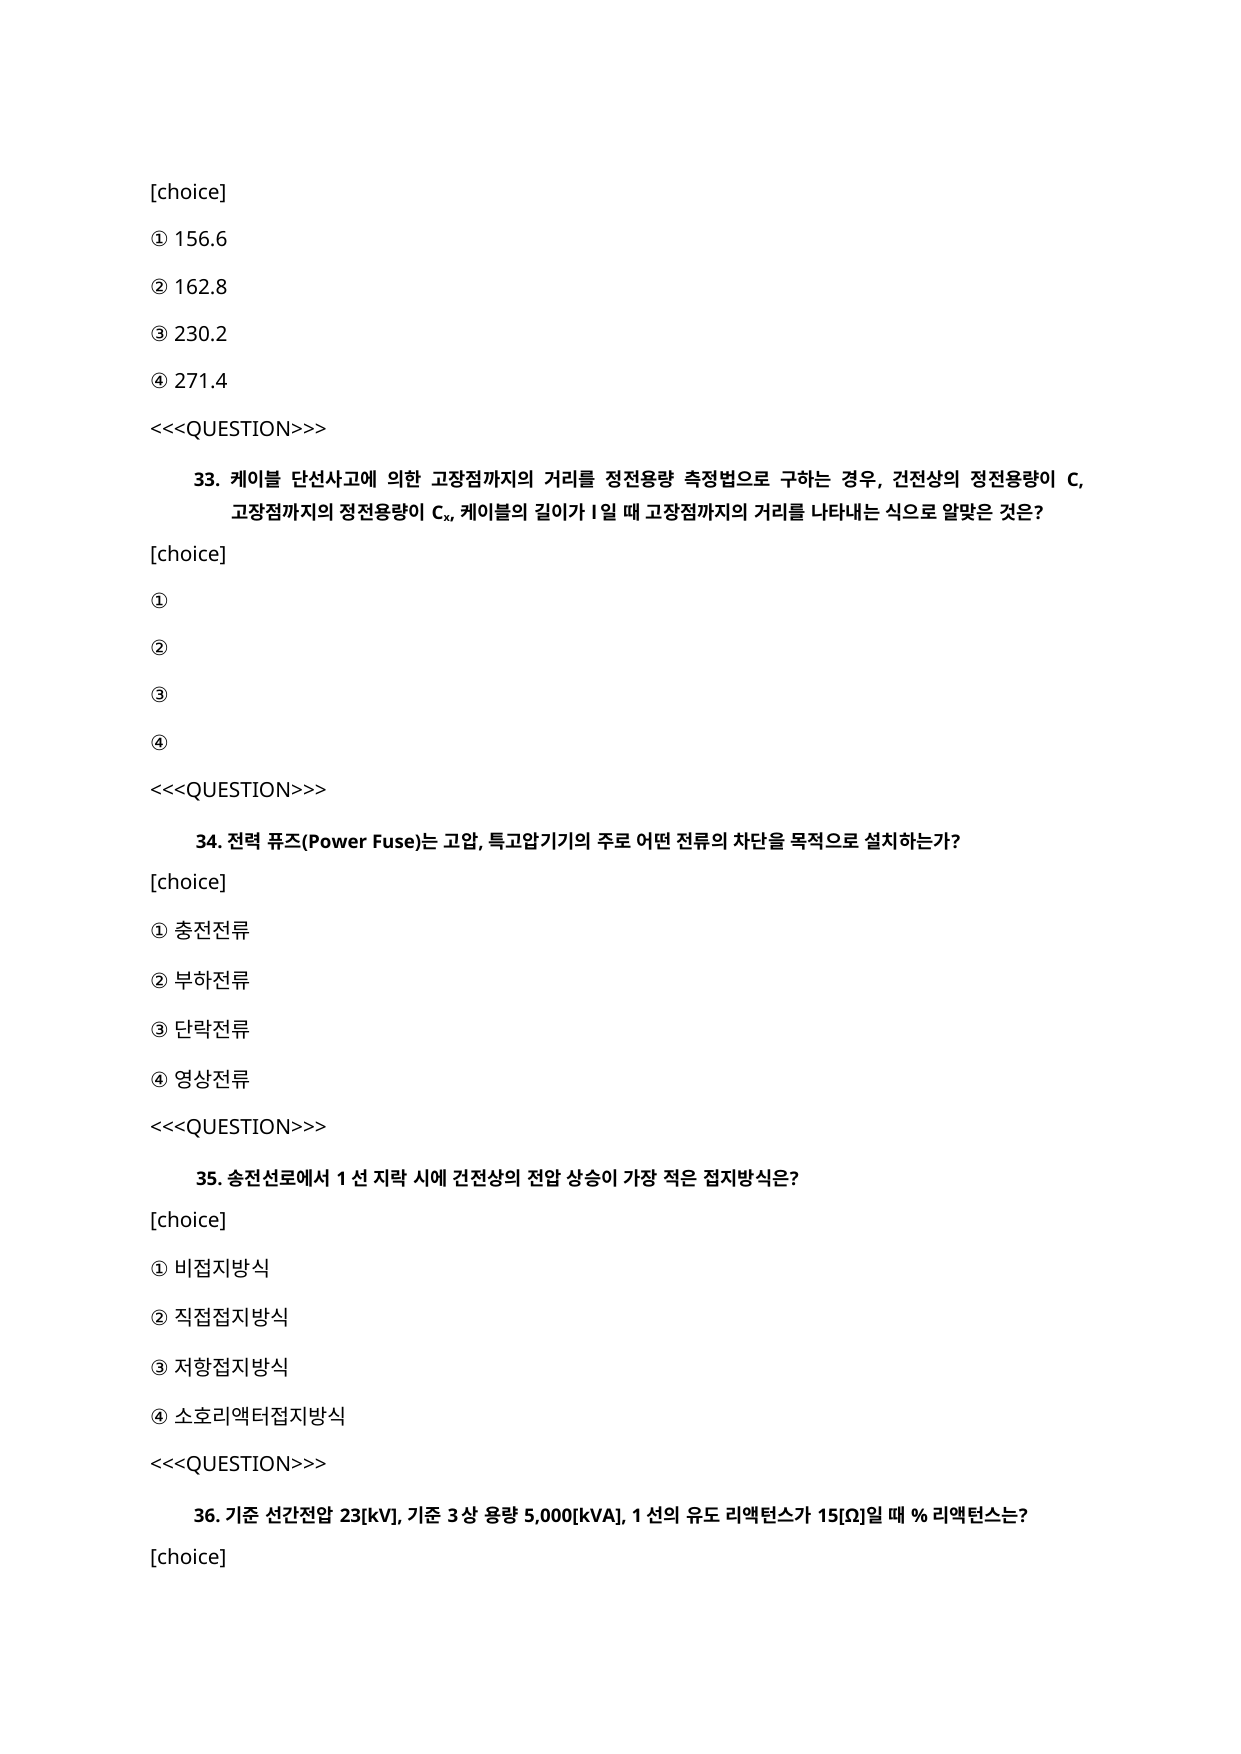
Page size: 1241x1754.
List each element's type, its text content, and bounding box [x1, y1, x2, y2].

text [choice] [150, 177, 1090, 206]
text <<<QUESTION>>> [150, 414, 1090, 442]
text ① 충전전류 [150, 915, 1090, 945]
text [choice] [150, 1205, 1090, 1233]
text ① 156.6 [150, 224, 1090, 253]
text <<<QUESTION>>> [150, 1112, 1090, 1141]
text ② 162.8 [150, 272, 1090, 300]
text ④ 소호리액터접지방식 [150, 1400, 1090, 1430]
text ④ 영상전류 [150, 1063, 1090, 1093]
text [choice] [150, 867, 1090, 896]
text ③ 230.2 [150, 319, 1090, 347]
text ② 부하전류 [150, 964, 1090, 994]
text ③ [150, 681, 1090, 709]
text [choice] [150, 539, 1090, 567]
text ① 비접지방식 [150, 1252, 1090, 1282]
text 34. 전력 퓨즈(Power Fuse)는 고압, 특고압기기의 주로 어떤 전류의 차단을 목적으로 설치하는가? [196, 827, 1084, 854]
text ② 직접접지방식 [150, 1301, 1090, 1332]
text 36. 기준 선간전압 23[kV], 기준 3상 용량 5,000[kVA], 1선의 유도 리액턴스가 15[Ω]일 때 % 리액턴스는? [194, 1501, 1084, 1528]
text [choice] [150, 1542, 1090, 1570]
text 35. 송전선로에서 1선 지락 시에 건전상의 전압 상승이 가장 적은 접지방식은? [196, 1164, 1084, 1191]
text ① [150, 586, 1090, 614]
text <<<QUESTION>>> [150, 1449, 1090, 1478]
text 33. 케이블 단선사고에 의한 고장점까지의 거리를 정전용량 측정법으로 구하는 경우, 건전상의 정전용량이 C, 고장점까지의 정전용량이 Cx, 케이블의 길이가 l일 때 고장점까지의 거리를 나타내는 식으로 알맞은 것은? [193, 465, 1084, 525]
text ④ 271.4 [150, 366, 1090, 395]
text ② [150, 633, 1090, 662]
text ④ [150, 728, 1090, 756]
text ③ 저항접지방식 [150, 1351, 1090, 1381]
text <<<QUESTION>>> [150, 775, 1090, 803]
text ③ 단락전류 [150, 1013, 1090, 1044]
